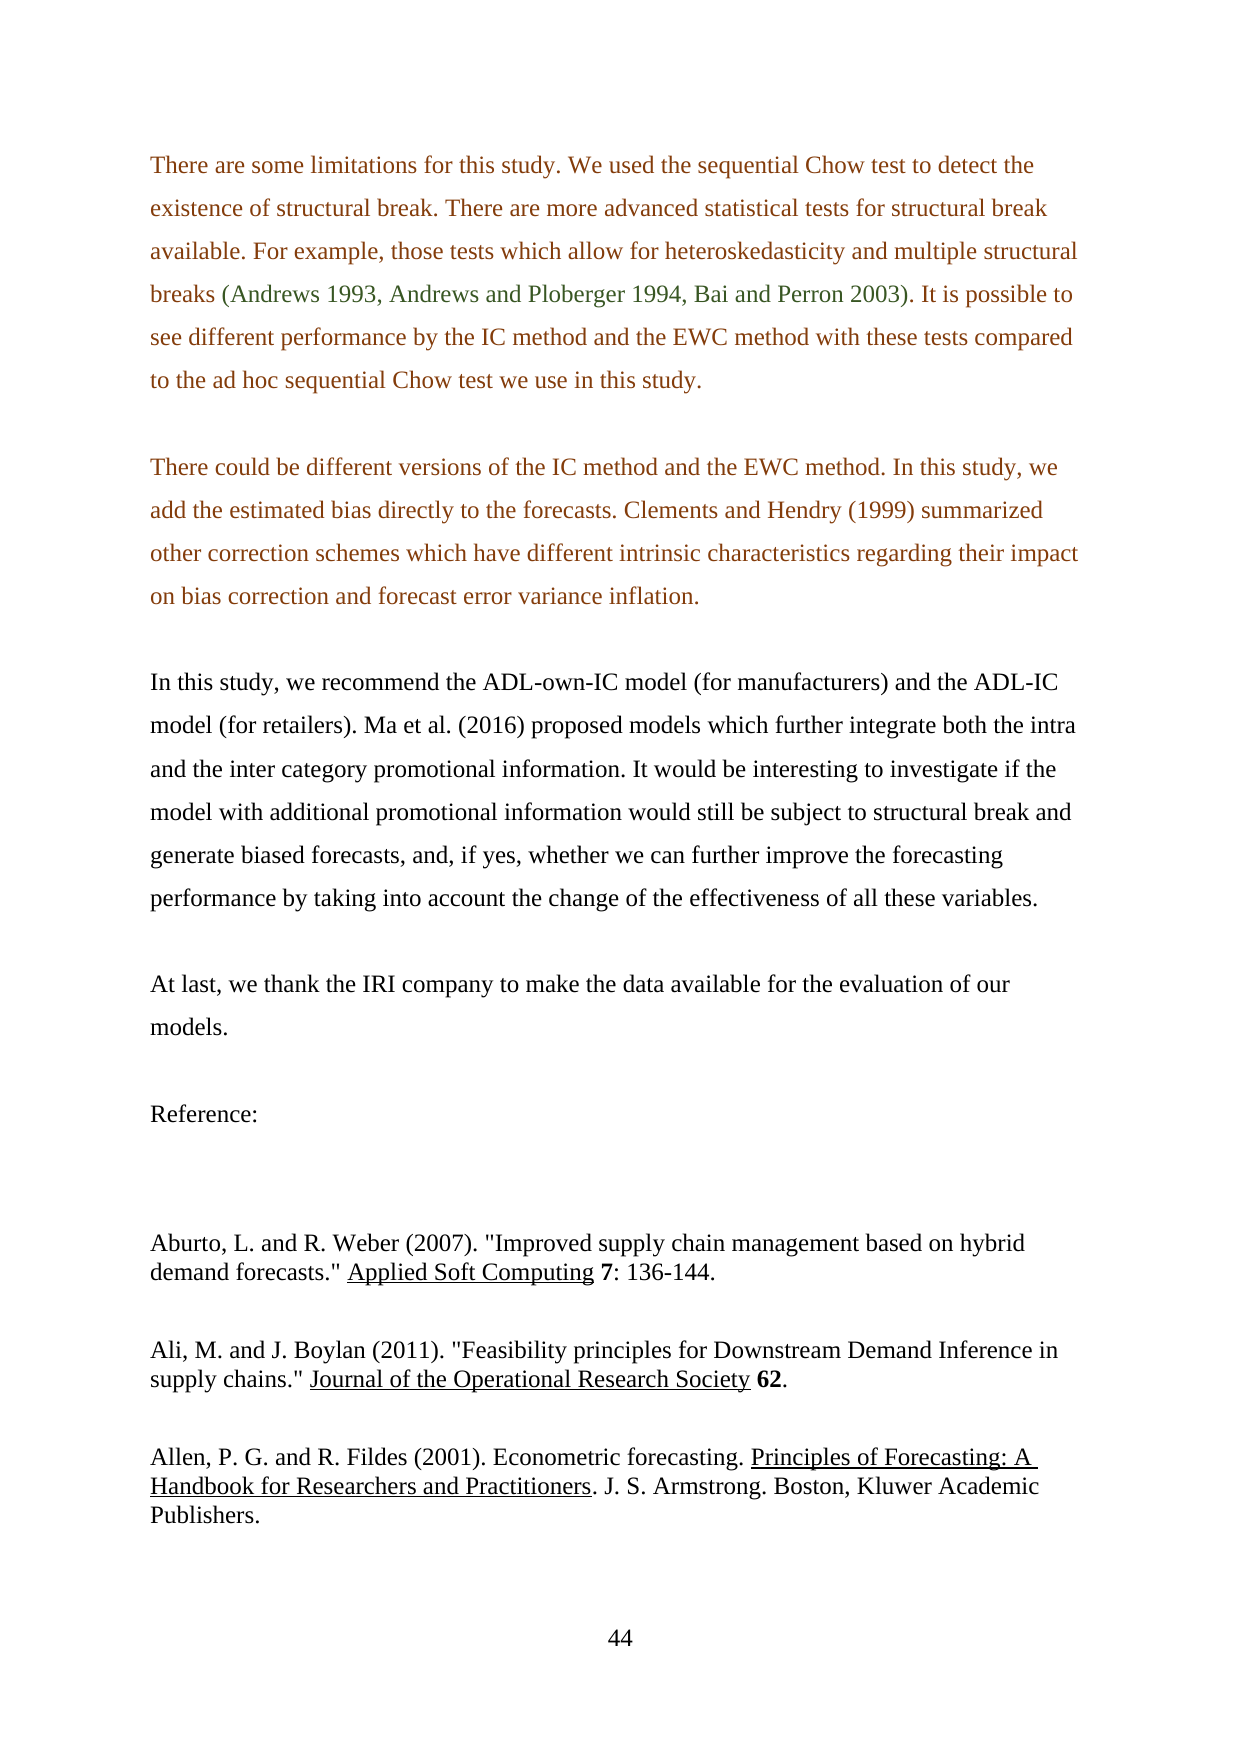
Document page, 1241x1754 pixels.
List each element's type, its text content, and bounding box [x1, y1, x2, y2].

text There are some limitations for this study. We used the sequential Chow test to detect the existence of structural break. There are more advanced statistical tests for structural break available. For example, those tests which allow for heteroskedasticity and multiple structural breaks (Andrews 1993, Andrews and Ploberger 1994, Bai and Perron 2003). It is possible to see different performance by the IC method and the EWC method with these tests compared to the ad hoc sequential Chow test we use in this study. [150, 150, 1090, 394]
text Reference: [150, 1099, 1090, 1127]
text In this study, we recommend the ADL-own-IC model (for manufacturers) and the ADL-IC model (for retailers). Ma et al. (2016) proposed models which further integrate both the intra and the inter category promotional information. It would be interesting to investigate if the model with additional promotional information would still be subject to structural break and generate biased forecasts, and, if yes, whether we can further improve the forecasting performance by taking into account the change of the effectiveness of all these variables. [150, 667, 1090, 912]
text Allen, P. G. and R. Fildes (2001). Econometric forecasting. Principles of Forecasting: A Handbook for Researchers and Practitioners. J. S. Armstrong. Boston, Kluwer Academic Publishers. [150, 1442, 1090, 1528]
text There could be different versions of the IC method and the EWC method. In this study, we add the estimated bias directly to the forecasts. Clements and Hendry (1999) summarized other correction schemes which have different intrinsic characteristics regarding their impact on bias correction and forecast error variance inflation. [150, 452, 1090, 610]
text Ali, M. and J. Boylan (2011). "Feasibility principles for Downstream Demand Inference in supply chains." Journal of the Operational Research Society 62. [150, 1335, 1090, 1393]
text At last, we thank the IRI company to make the data available for the evaluation of our models. [150, 969, 1090, 1041]
text Aburto, L. and R. Weber (2007). "Improved supply chain management based on hybrid demand forecasts." Applied Soft Computing 7: 136-144. [150, 1228, 1090, 1286]
